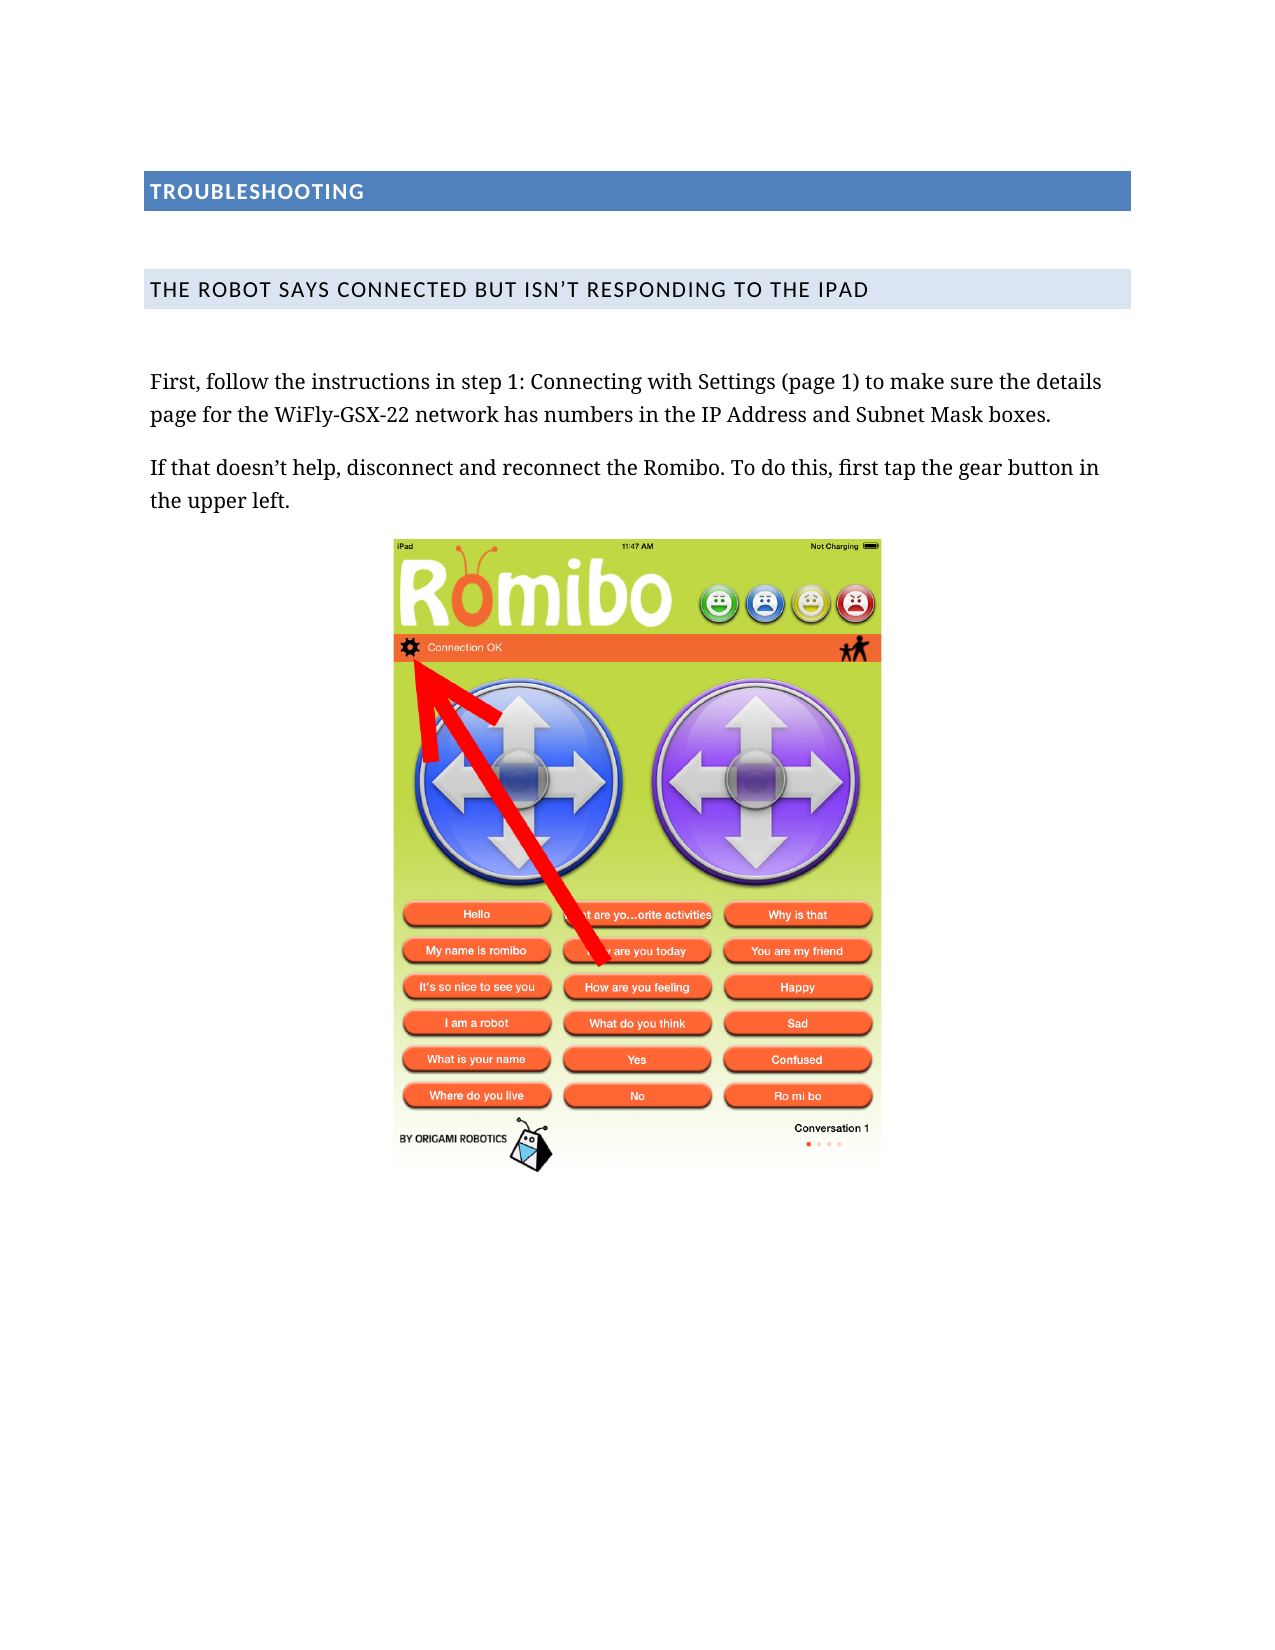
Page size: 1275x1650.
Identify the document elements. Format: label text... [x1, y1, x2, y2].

text First, follow the instructions in Connecting with Settings (page 1) to make sure the details page for the WiFly-GSX-22 network has numbers in the IP Address and Subnet Mask boxes. [150, 367, 1125, 428]
text If that doesn’t help, disconnect and reconnect the Romibo. To do this, first tap the gear button in the upper left. [150, 453, 1125, 514]
subtitle The robot says connected but isn’t responding to the ipad [150, 275, 1125, 303]
picture [393, 539, 882, 1190]
subtitle Troubleshooting [150, 177, 1125, 205]
